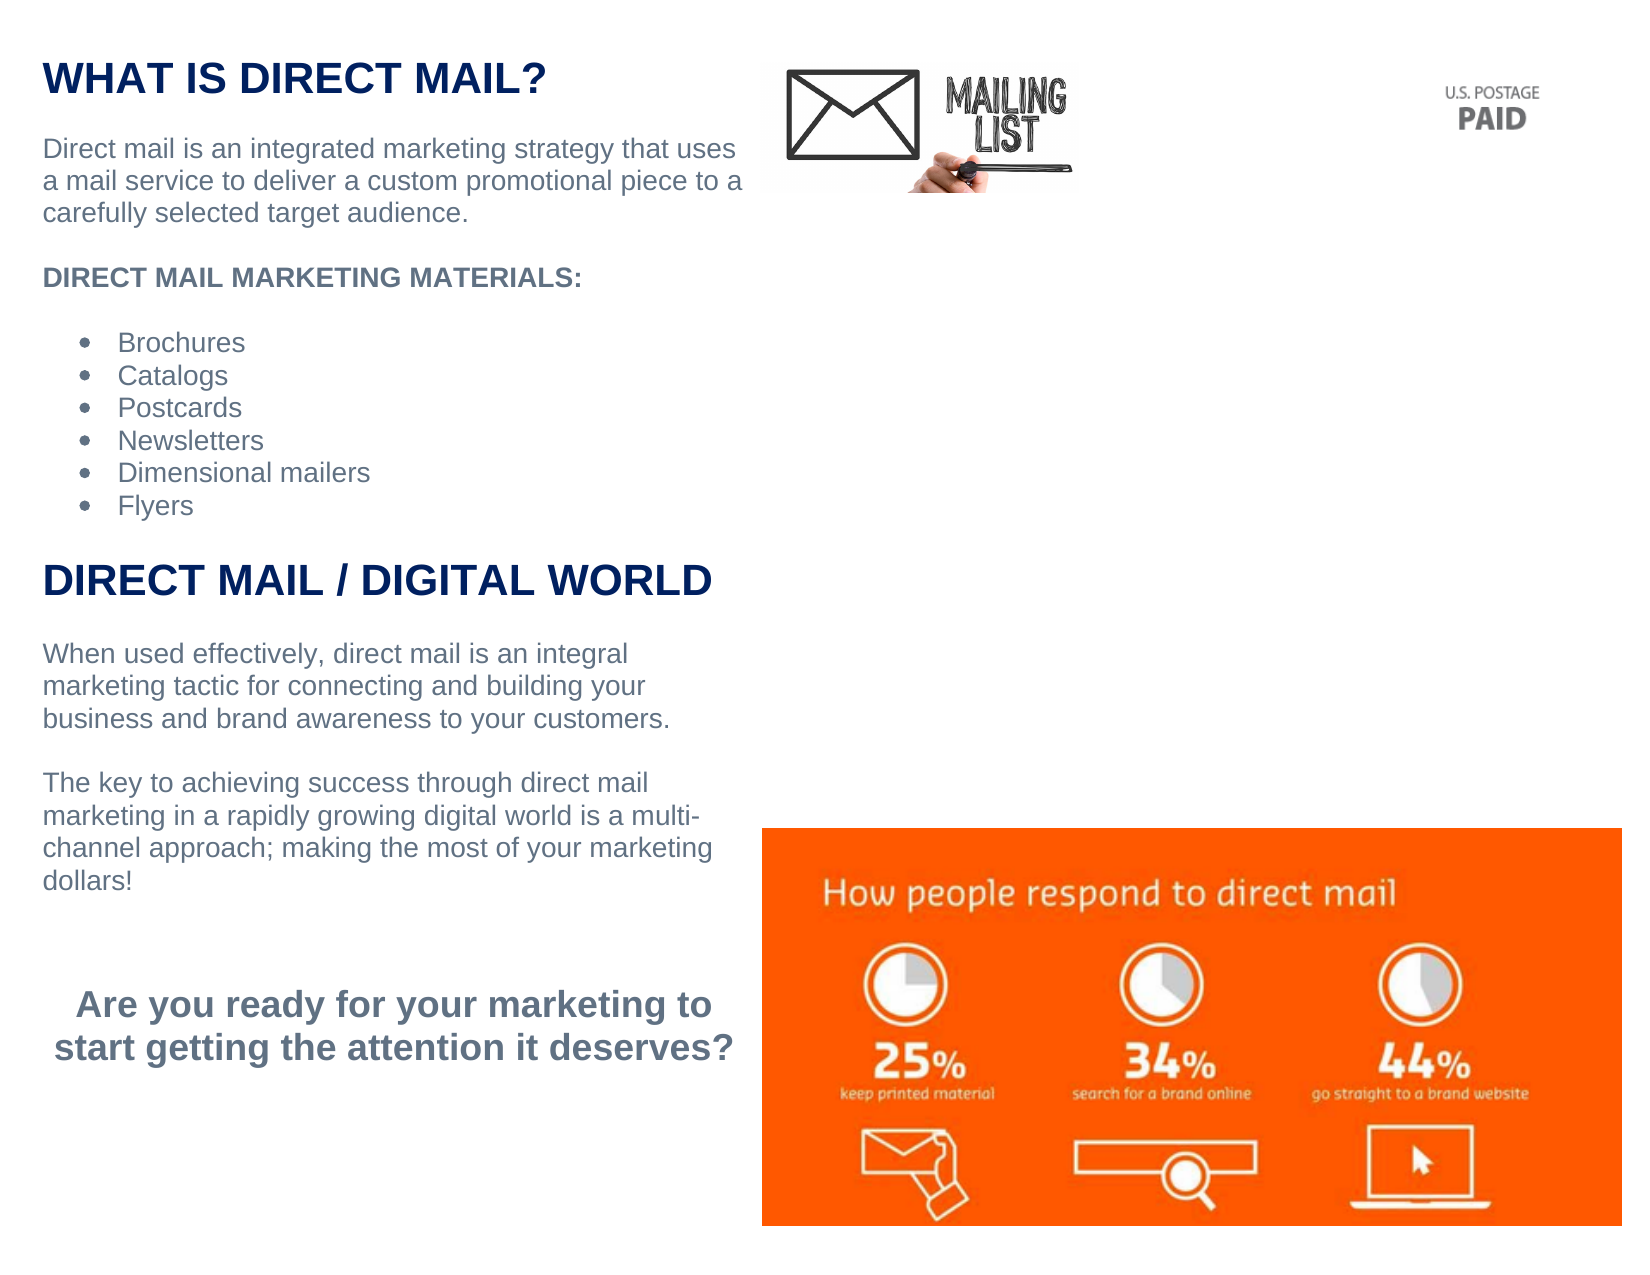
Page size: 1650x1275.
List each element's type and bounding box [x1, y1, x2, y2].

picture [1382, 81, 1589, 135]
picture [762, 828, 1622, 1226]
picture [760, 62, 1079, 193]
